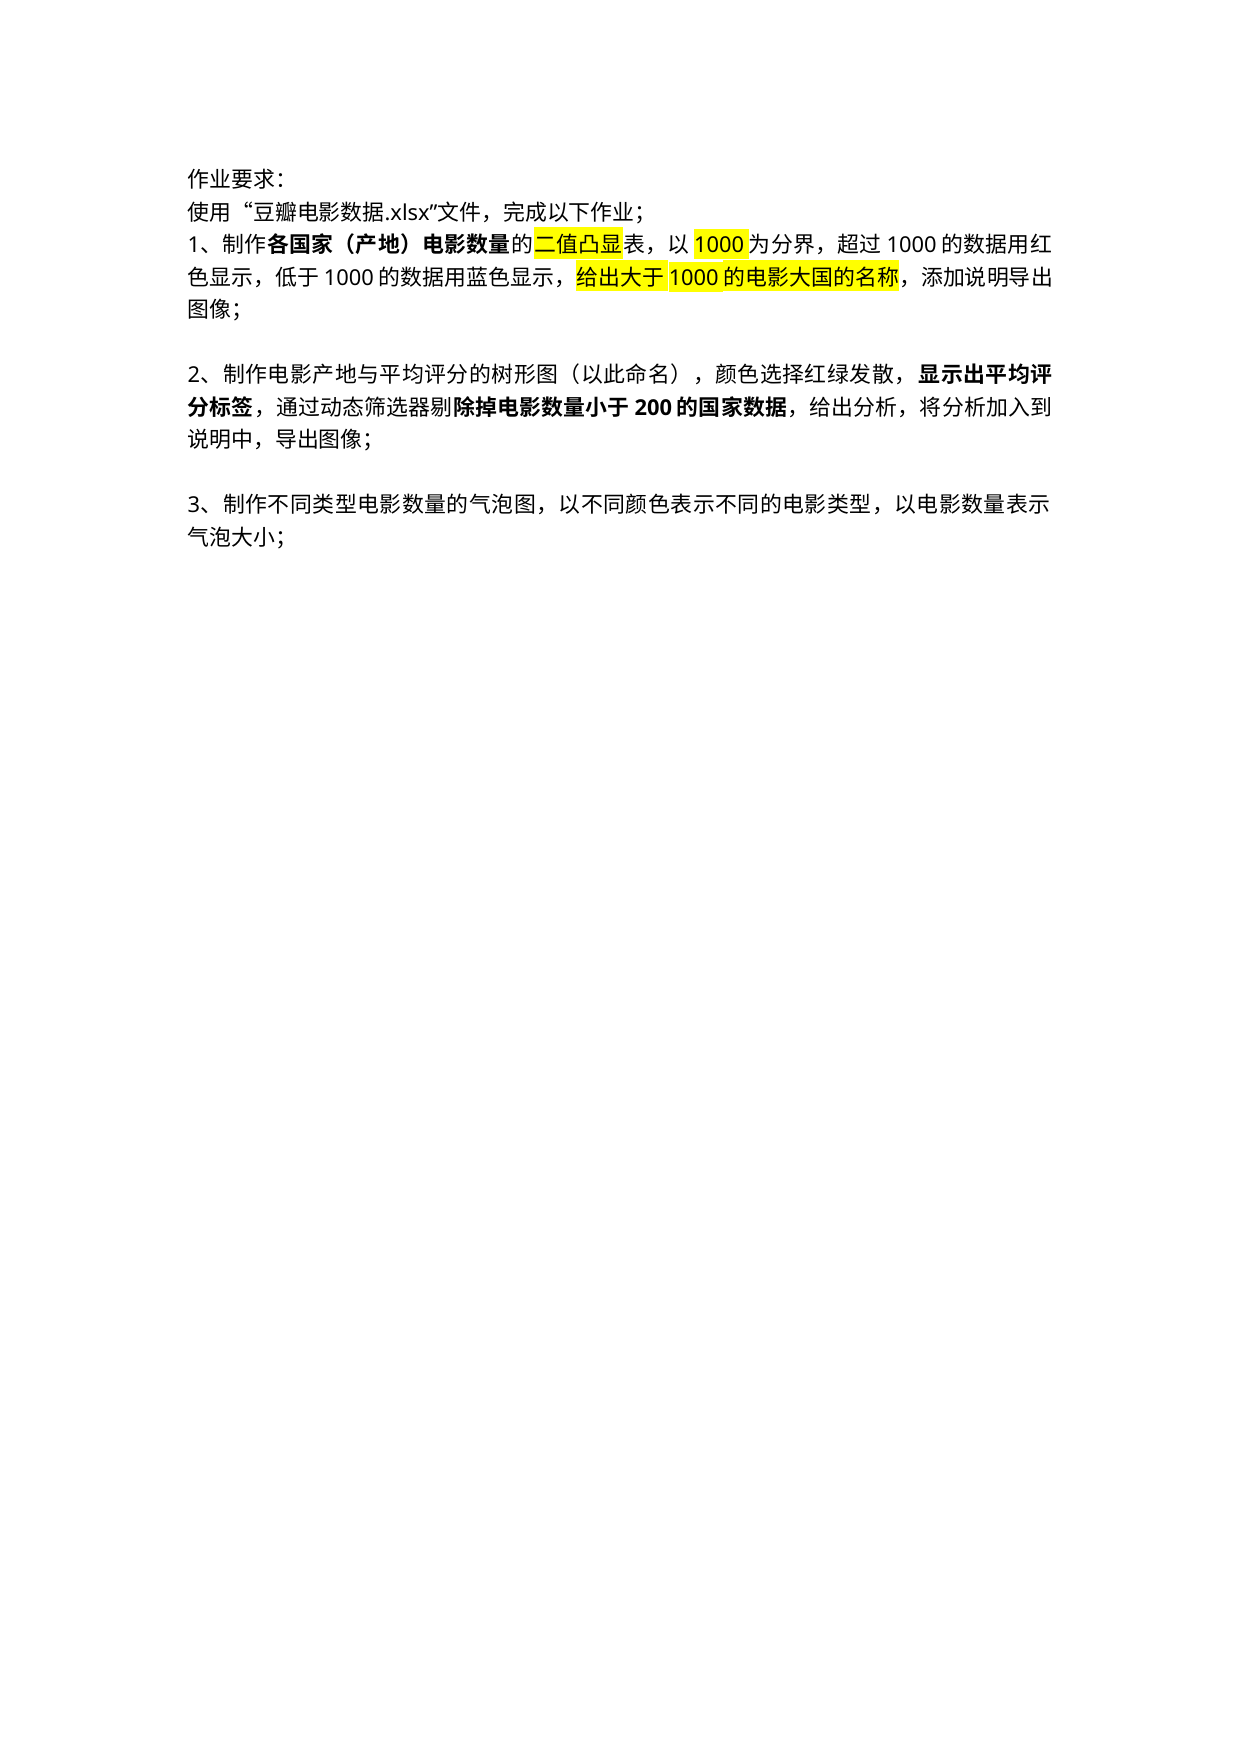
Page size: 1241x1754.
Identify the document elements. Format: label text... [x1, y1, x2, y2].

text 2、制作电影产地与平均评分的树形图（以此命名），颜色选择红绿发散，显示出平均评分标签，通过动态筛选器剔除掉电影数量小于200的国家数据，给出分析，将分析加入到说明中，导出图像； [187, 357, 1053, 454]
text 1、制作各国家（产地）电影数量的二值凸显表，以1000为分界，超过1000的数据用红色显示，低于1000的数据用蓝色显示，给出大于1000的电影大国的名称，添加说明导出图像； [187, 227, 1053, 324]
text 使用“豆瓣电影数据.xlsx”文件，完成以下作业； [187, 194, 1053, 227]
text 3、制作不同类型电影数量的气泡图，以不同颜色表示不同的电影类型，以电影数量表示气泡大小； [187, 487, 1053, 552]
text 作业要求： [187, 162, 1053, 194]
